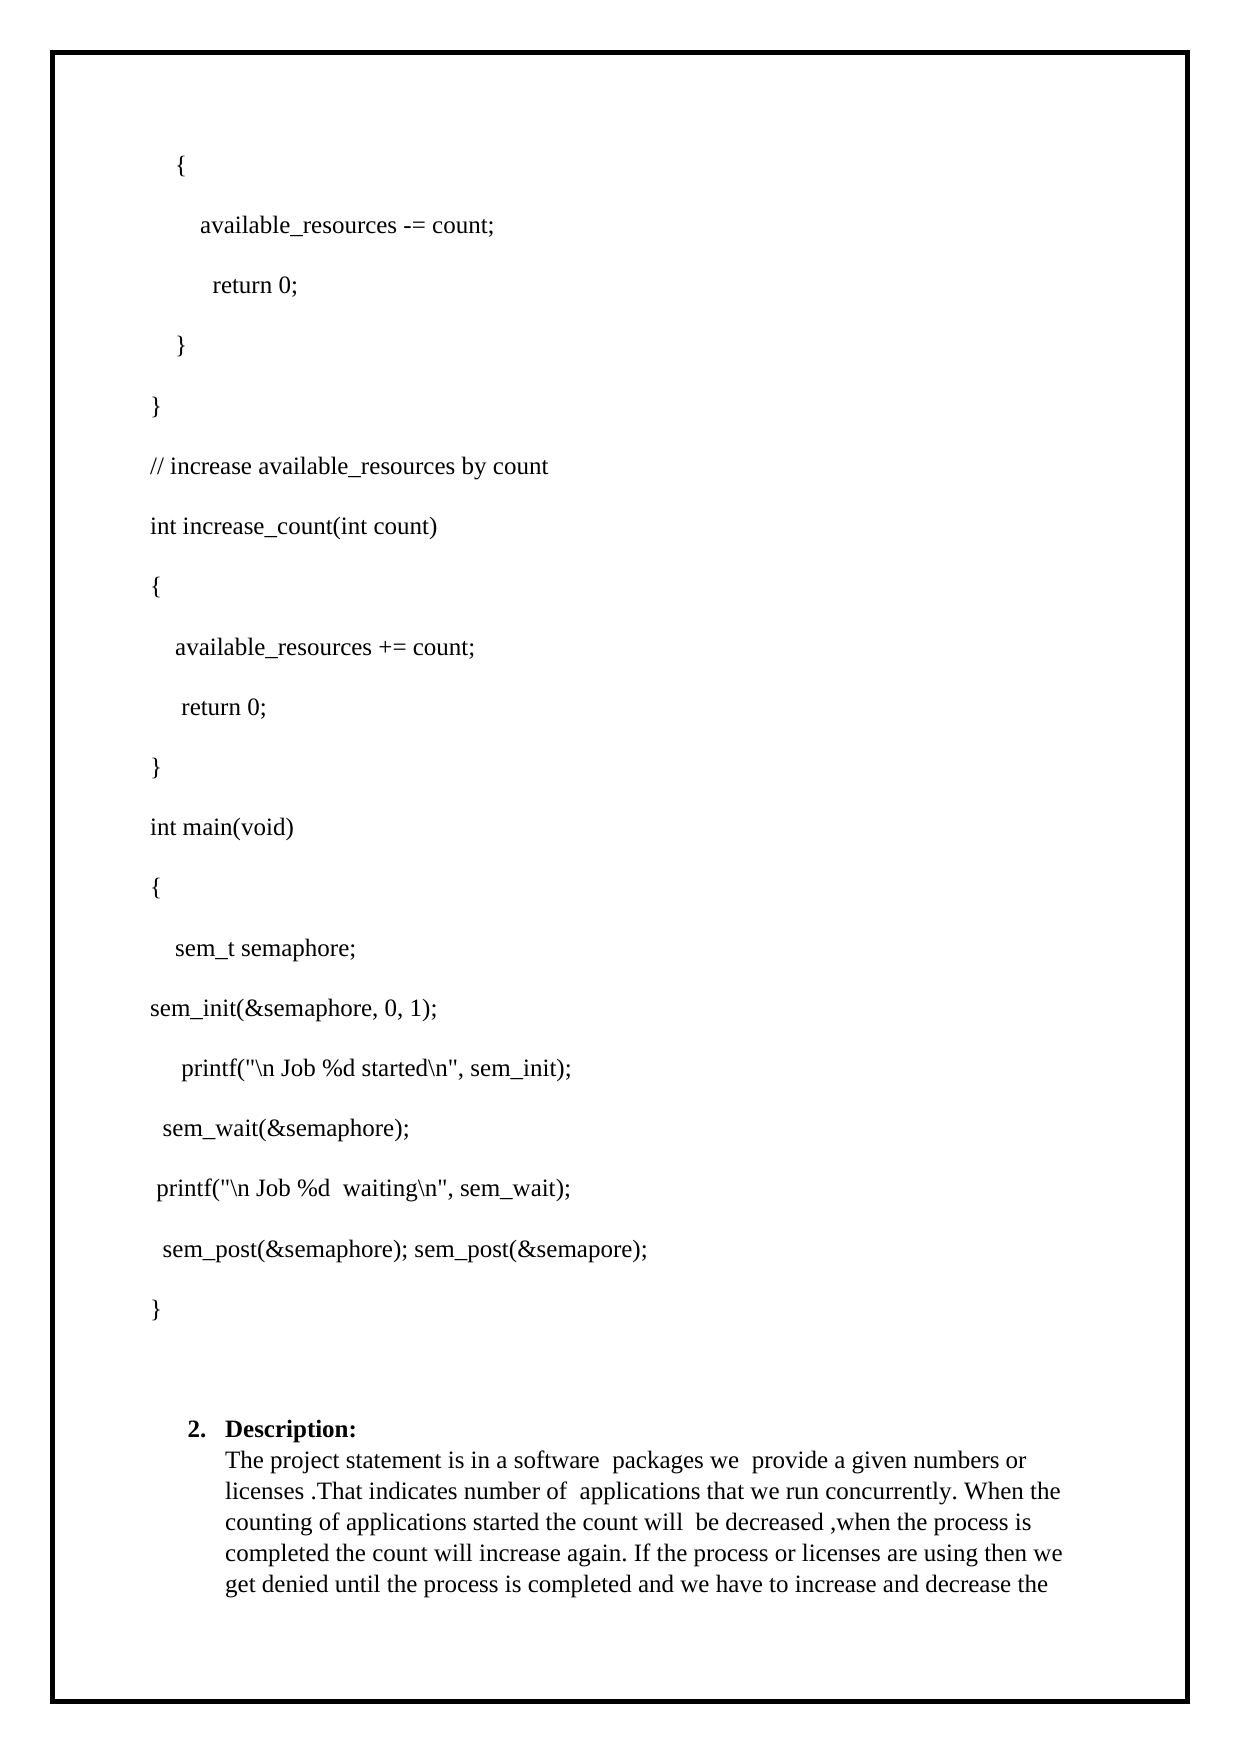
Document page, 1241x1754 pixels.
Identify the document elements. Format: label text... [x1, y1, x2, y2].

text printf("\n Job %d waiting\n", sem_wait); [150, 1173, 1090, 1202]
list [225, 1445, 1090, 1598]
text int increase_count(int count) [150, 511, 1090, 540]
text return 0; [150, 270, 1090, 299]
text return 0; [150, 692, 1090, 721]
text sem_post(&semaphore); sem_post(&semapore); [150, 1234, 1090, 1262]
text { [150, 571, 1090, 600]
text { [150, 150, 1090, 179]
text // increase available_resources by count [150, 451, 1090, 480]
text available_resources += count; [150, 632, 1090, 660]
text int main(void) [150, 812, 1090, 841]
text sem_t semaphore; [150, 933, 1090, 961]
list Description: [187, 1414, 1090, 1443]
text { [150, 872, 1090, 901]
text sem_init(&semaphore, 0, 1); [150, 993, 1090, 1022]
text printf("\n Job %d started\n", sem_init); [150, 1053, 1090, 1082]
text } [150, 391, 1090, 419]
text } [150, 331, 1090, 359]
text } [150, 1294, 1090, 1323]
text } [150, 752, 1090, 781]
text available_resources -= count; [150, 210, 1090, 239]
text sem_wait(&semaphore); [150, 1113, 1090, 1142]
